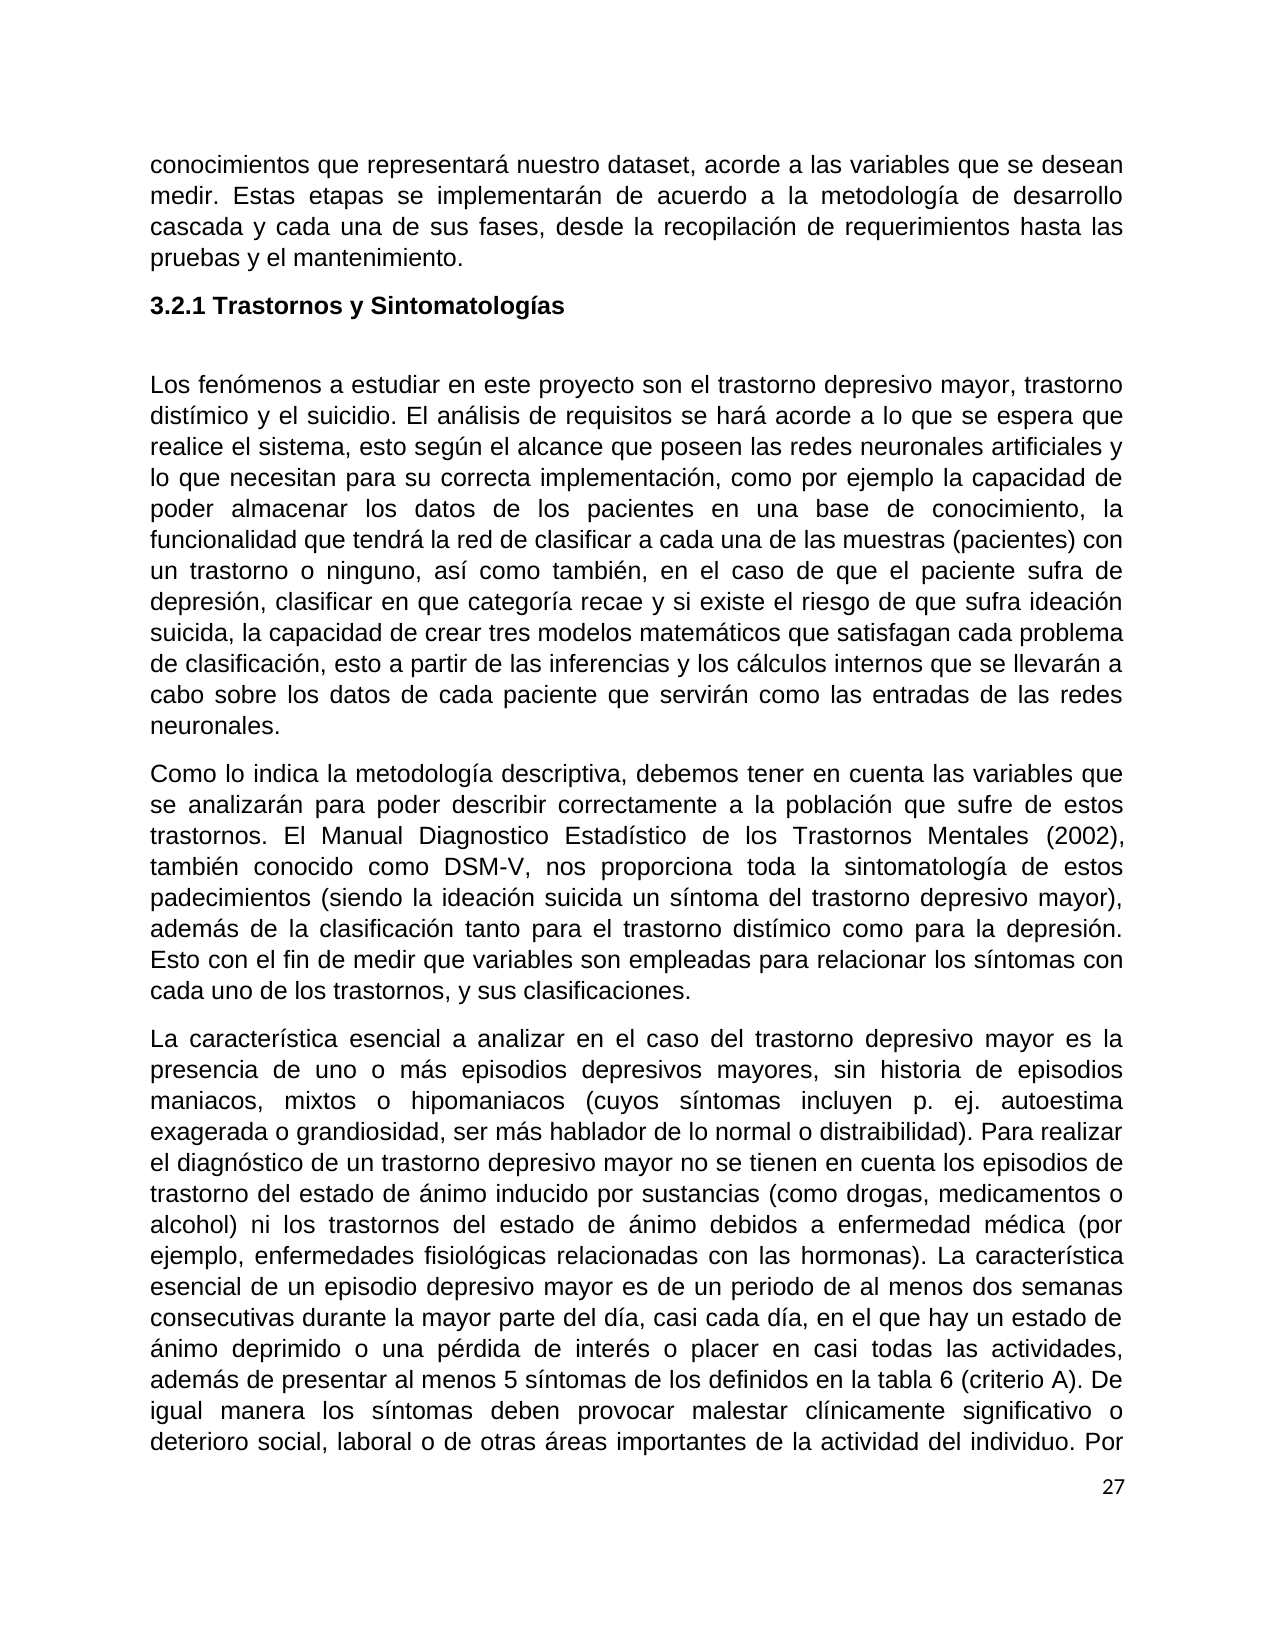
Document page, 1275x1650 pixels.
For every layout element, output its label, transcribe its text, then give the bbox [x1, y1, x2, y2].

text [150, 150, 1125, 272]
subtitle 3.2.1 Trastornos y Sintomatologías [150, 291, 1125, 319]
text Como lo indica la metodología descriptiva, debemos tener en cuenta las variables que se analizarán para poder describir correctamente a la población que sufre de estos trastornos. El Manual Diagnostico Estadístico de los Trastornos Mentales , también conocido como DSM-V, nos proporciona toda la sintomatología de estos padecimientos (siendo la ideación suicida un síntoma del trastorno depresivo mayor), además de la clasificación tanto para el trastorno distímico como para la depresión. Esto con el fin de medir que variables son empleadas para relacionar los síntomas con cada uno de los trastornos, y sus clasificaciones. [150, 759, 1125, 1005]
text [150, 1024, 1125, 1456]
text Los fenómenos a estudiar en este proyecto son el trastorno depresivo mayor, trastorno distímico y el suicidio. El análisis de requisitos se hará acorde a lo que se espera que realice el sistema, esto según el alcance que poseen las redes neuronales artificiales y lo que necesitan para su correcta implementación, como por ejemplo la capacidad de poder almacenar los datos de los pacientes en una base de conocimiento, la funcionalidad que tendrá la red de clasificar a cada una de las muestras (pacientes) con un trastorno o ninguno, así como también, en el caso de que el paciente sufra de depresión, clasificar en que categoría recae y si existe el riesgo de que sufra ideación suicida, la capacidad de crear tres modelos matemáticos que satisfagan cada problema de clasificación, esto a partir de las inferencias y los cálculos internos que se llevarán a cabo sobre los datos de cada paciente que servirán como las entradas de las redes neuronales. [150, 369, 1125, 740]
